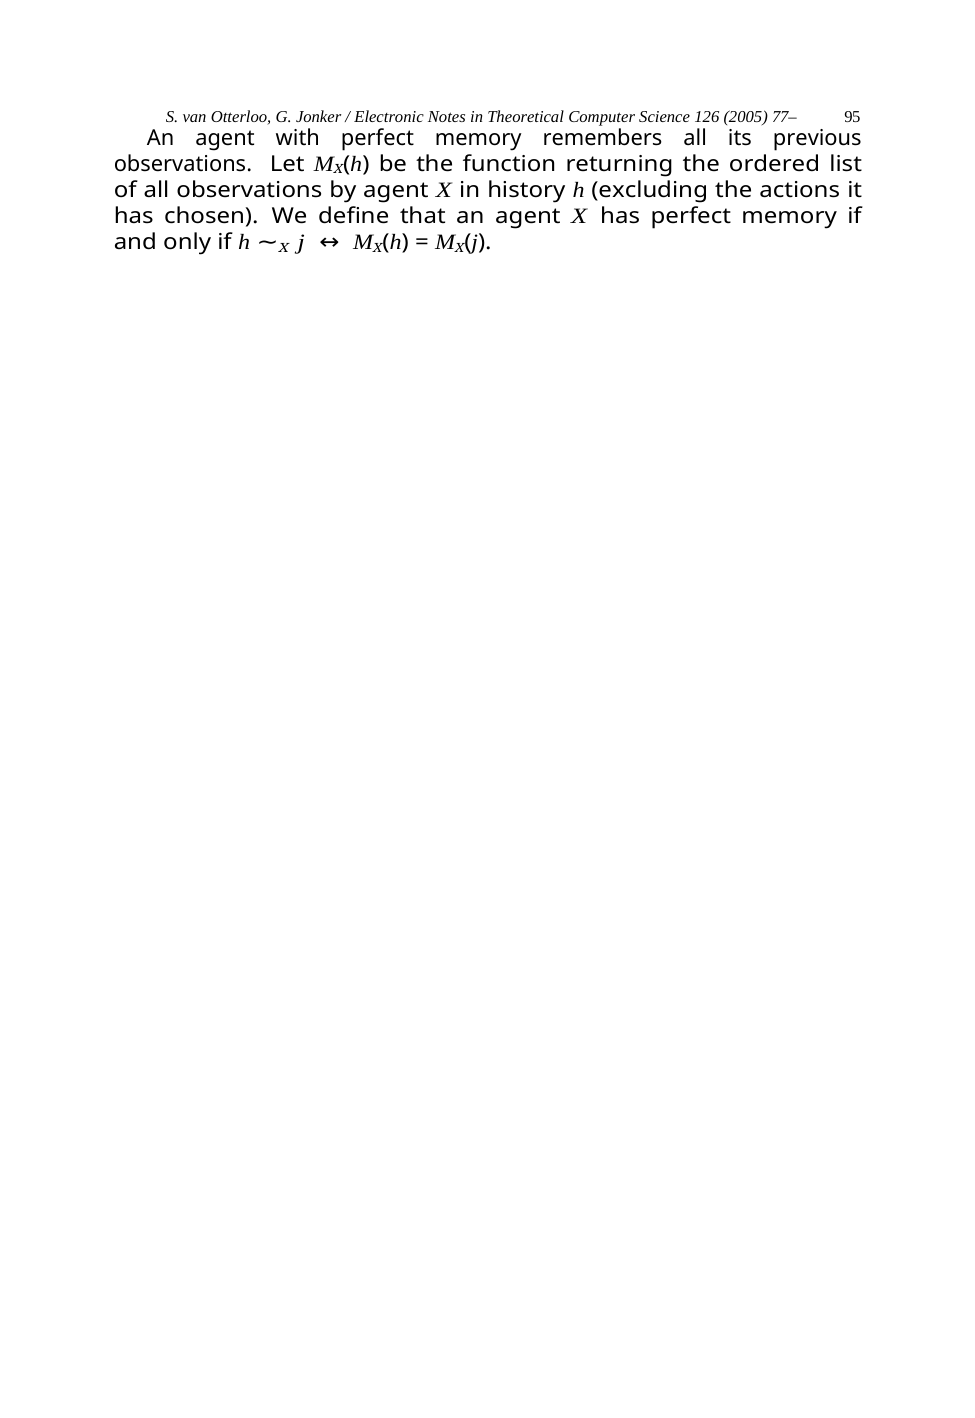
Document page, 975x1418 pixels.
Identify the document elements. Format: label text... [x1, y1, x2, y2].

text An agent with perfect memory remembers all its previous observations. Let MX(h) be the function returning the ordered list of all observations by agent X in history h (excluding the actions it has chosen). We define that an agent X has perfect memory if and only if h ∼X j ↔ MX(h) = MX(j). [113, 125, 862, 256]
